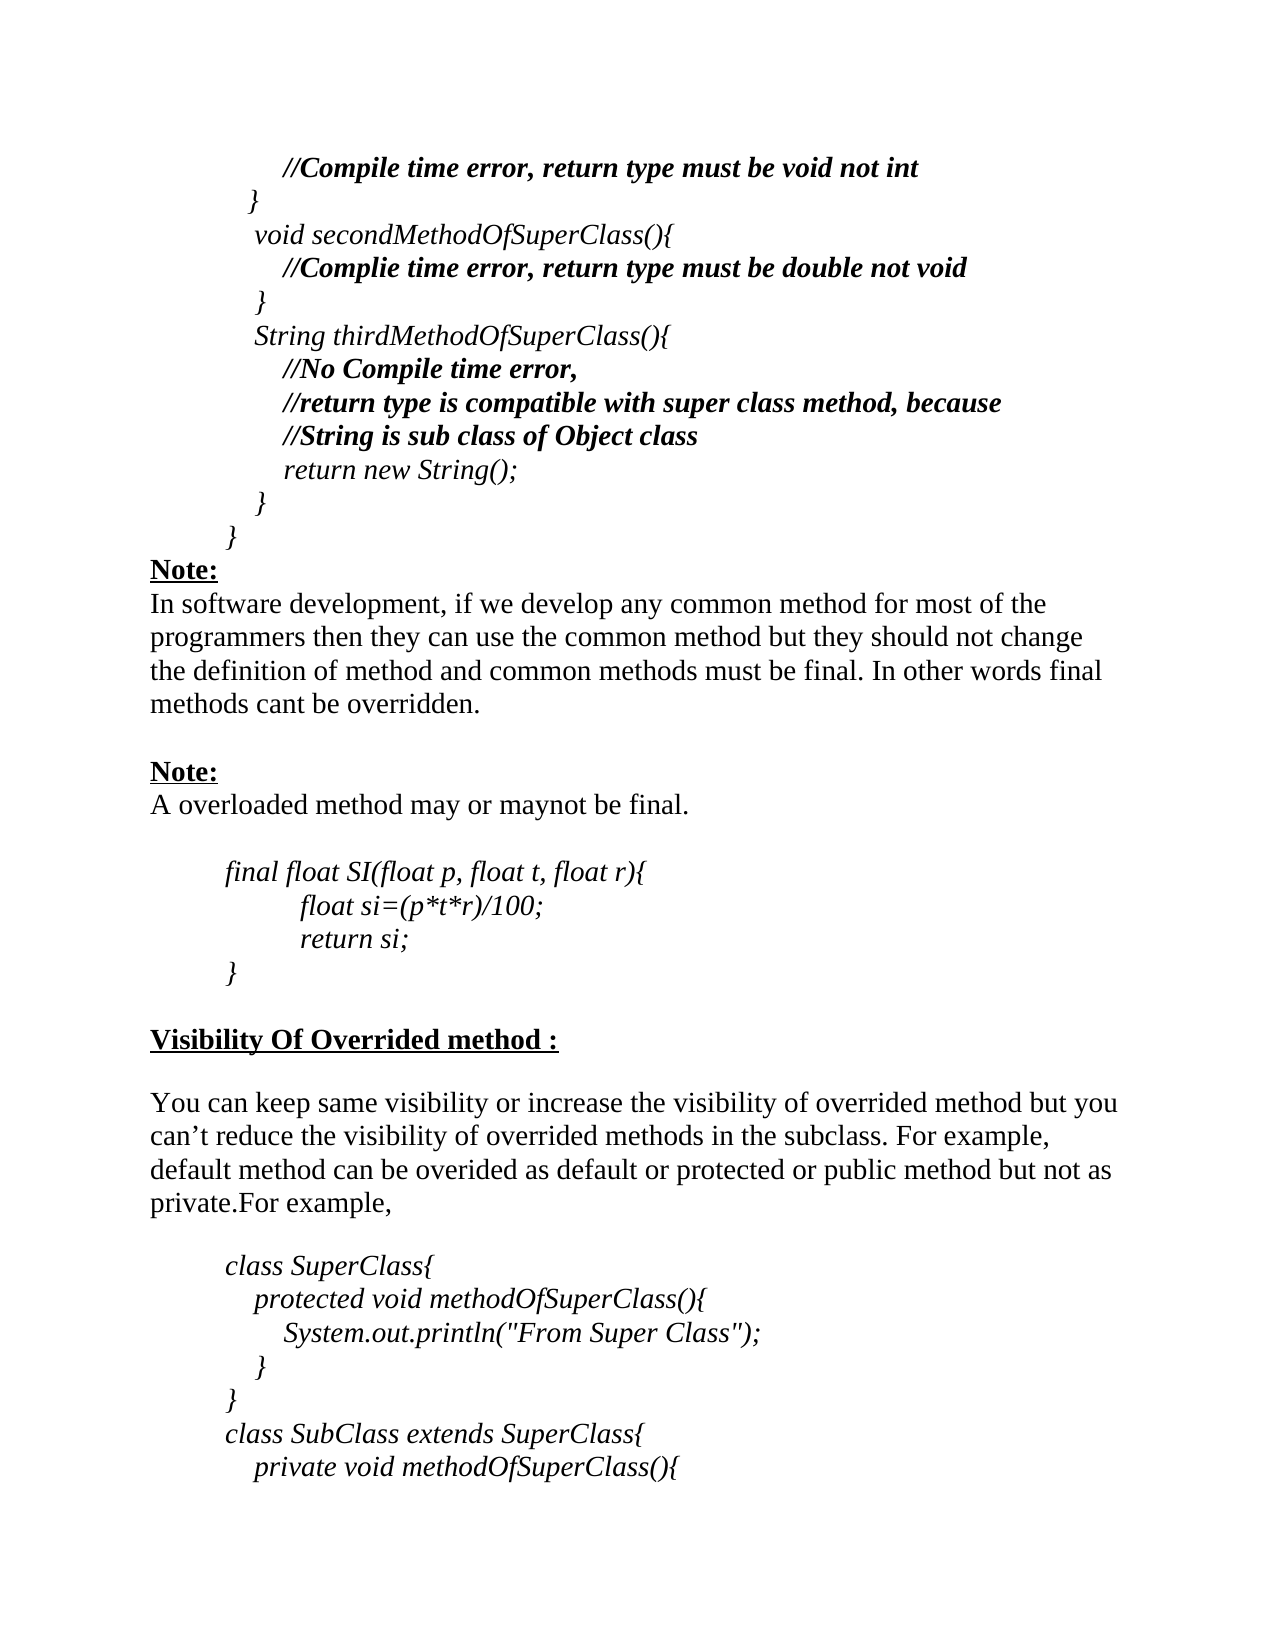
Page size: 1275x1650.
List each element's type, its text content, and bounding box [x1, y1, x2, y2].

text final float SI(float p, float t, float r){ [225, 854, 1125, 888]
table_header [225, 1248, 1275, 1483]
text You can keep same visibility or increase the visibility of overrided method but you can’t reduce the visibility of overrided methods in the subclass. For example, default method can be overided as default or protected or public method but not as private.For example, [150, 1085, 1125, 1219]
text In software development, if we develop any common method for most of the programmers then they can use the common method but they should not change the definition of method and common methods must be final. In other words final methods cant be overridden. [150, 586, 1125, 720]
text Note: [150, 552, 1125, 586]
text } [225, 955, 1125, 988]
text A overloaded method may or maynot be final. [150, 787, 1125, 821]
text float si=(p*t*r)/100; [225, 888, 1125, 921]
text Visibility Of Overrided method : [150, 1022, 1125, 1056]
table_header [225, 150, 1275, 552]
text Note: [150, 754, 1125, 787]
text return si; [225, 921, 1125, 955]
